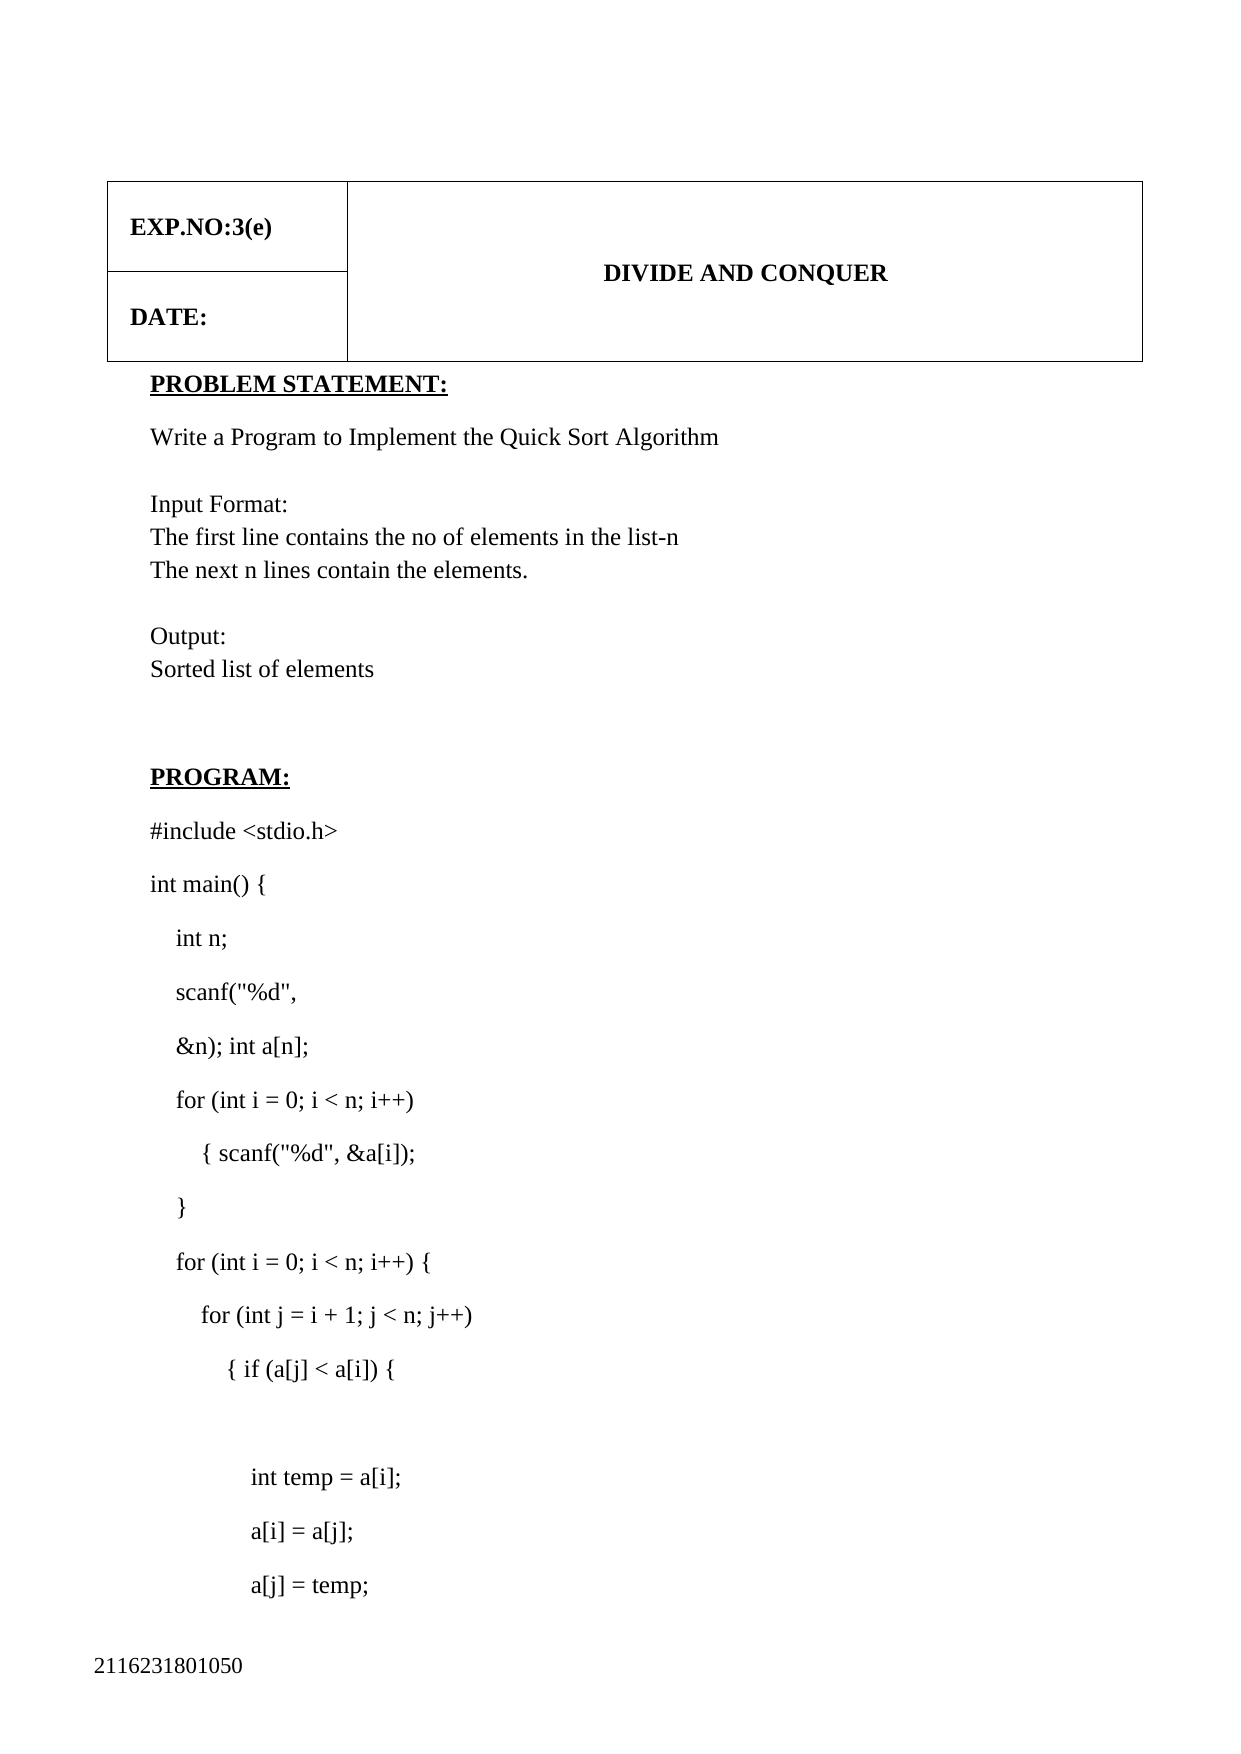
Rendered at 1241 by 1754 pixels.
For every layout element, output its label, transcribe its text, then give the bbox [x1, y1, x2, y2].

text for (int i = 0; i < n; i++) { scanf("%d", &a[i]); [176, 1085, 441, 1167]
text Output: [150, 621, 1155, 649]
table_header DIVIDE AND CONQUER [348, 182, 1142, 361]
table_cell DATE: [108, 272, 347, 361]
text Write a Program to Implement the Quick Sort Algorithm [150, 422, 1155, 451]
text for (int i = 0; i < n; i++) { [176, 1247, 1155, 1275]
text #include <stdio.h> int main() { [150, 816, 338, 898]
text int temp = a[i]; a[i] = a[j]; [251, 1462, 430, 1544]
text } [176, 1192, 1155, 1221]
text PROBLEM STATEMENT: [150, 369, 1155, 398]
text Input Format: [150, 489, 1155, 517]
text a[j] = temp; [251, 1570, 1155, 1598]
text Sorted list of elements [150, 654, 1155, 682]
text PROGRAM: [150, 762, 1155, 791]
text The first line contains the no of elements in the list-n The next n lines contain the elements. [150, 522, 706, 583]
text int n; scanf("%d", &n); int a[n]; [176, 923, 350, 1060]
text for (int j = i + 1; j < n; j++) { if (a[j] < a[i]) { [201, 1301, 498, 1383]
table_header EXP.NO:3(e) [108, 182, 347, 271]
